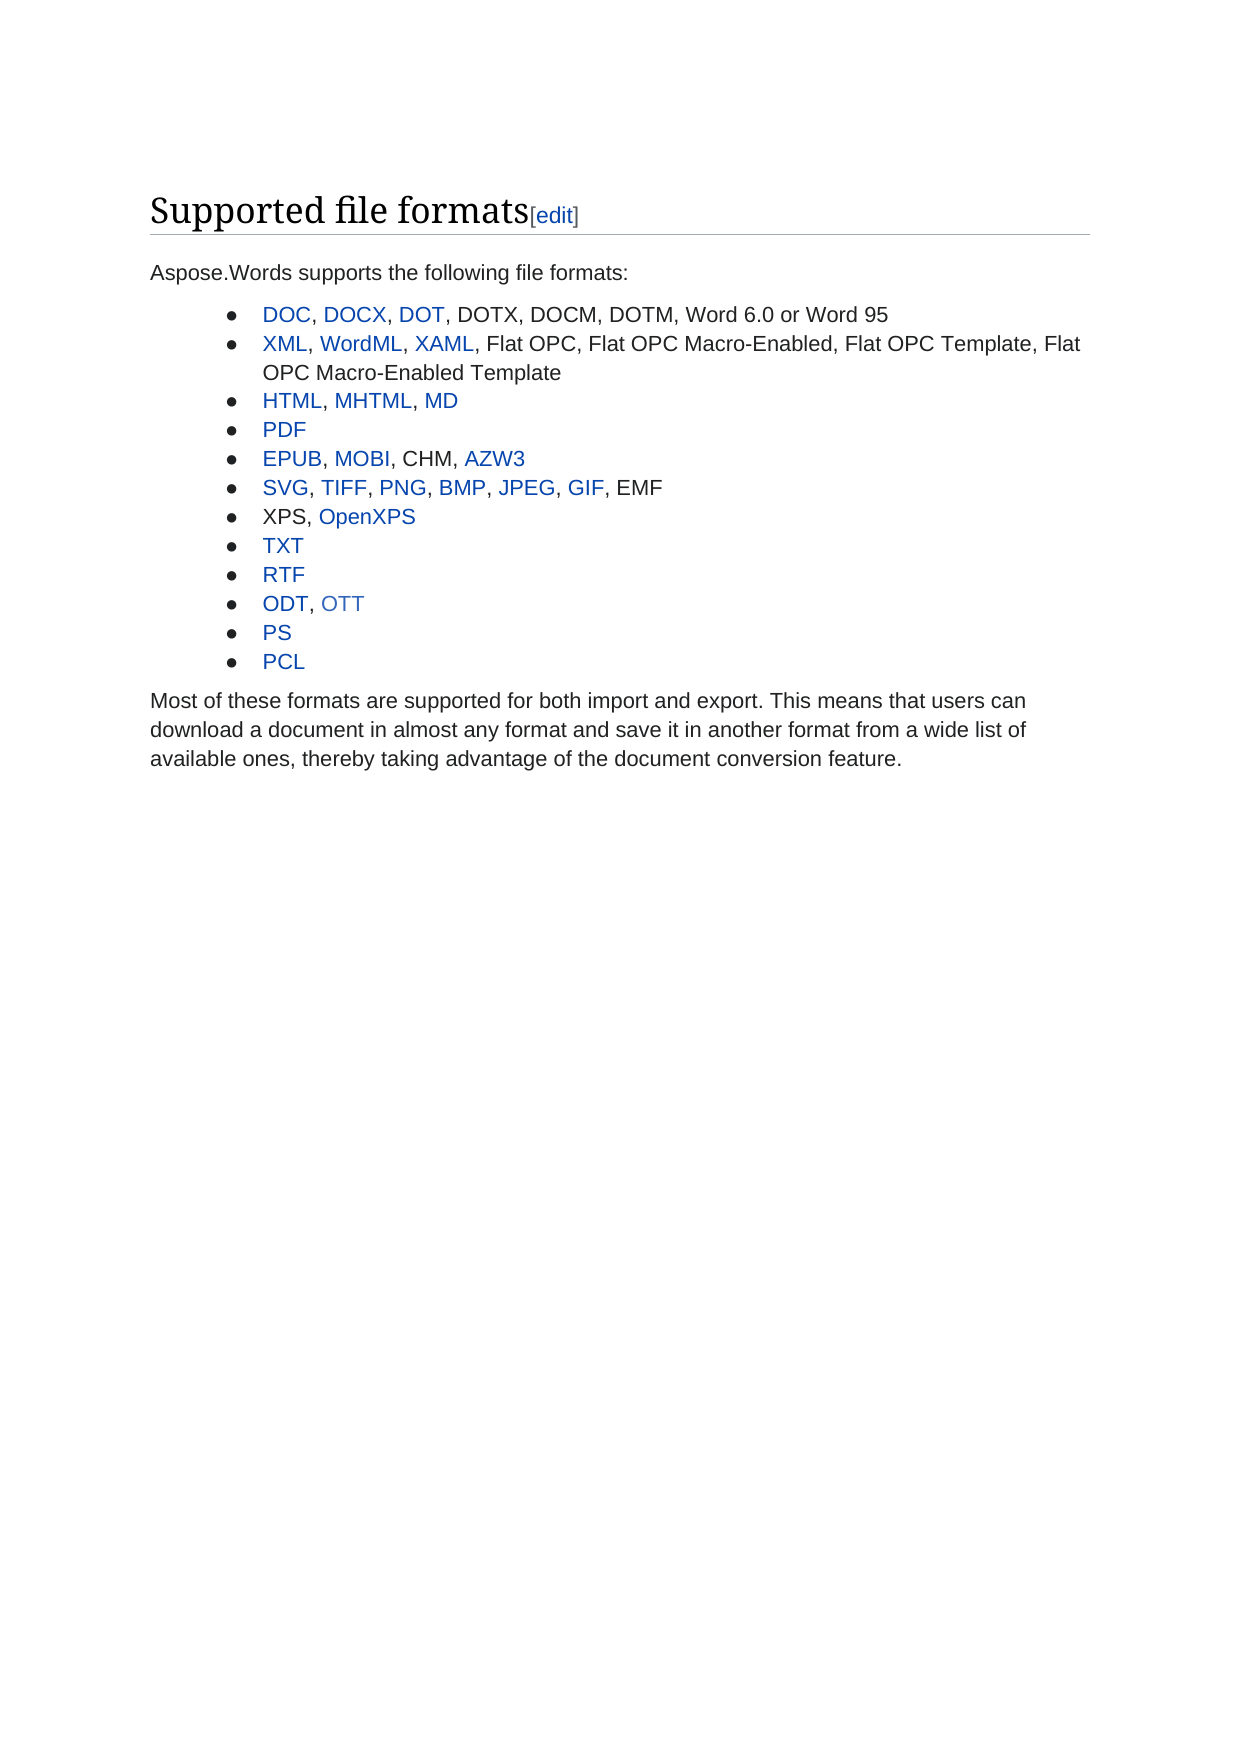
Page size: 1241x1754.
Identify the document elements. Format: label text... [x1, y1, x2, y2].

list SVG, TIFF, PNG, BMP, JPEG, GIF, EMF [225, 475, 1090, 500]
list TXT [225, 533, 1090, 558]
list XML, WordML, XAML, Flat OPC, Flat OPC Macro-Enabled, Flat OPC Template, Flat OPC Macro-Enabled Template [225, 330, 1090, 384]
list PS [225, 620, 1090, 645]
list PDF [225, 417, 1090, 442]
list EPUB, MOBI, CHM, AZW3 [225, 446, 1090, 471]
text Aspose.Words supports the following file formats: [150, 260, 1090, 285]
subtitle Supported file formats[edit] [150, 185, 1090, 234]
list HTML, MHTML, MD [225, 388, 1090, 413]
list ODT, OTT [225, 591, 1090, 616]
list RTF [225, 562, 1090, 587]
list DOC, DOCX, DOT, DOTX, DOCM, DOTM, Word 6.0 or Word 95 [225, 301, 1090, 327]
list XPS, OpenXPS [225, 504, 1090, 529]
list PCL [225, 649, 1090, 674]
text Most of these formats are supported for both import and export. This means that users can download a document in almost any format and save it in another format from a wide list of available ones, thereby taking advantage of the document conversion feature. [150, 688, 1090, 802]
